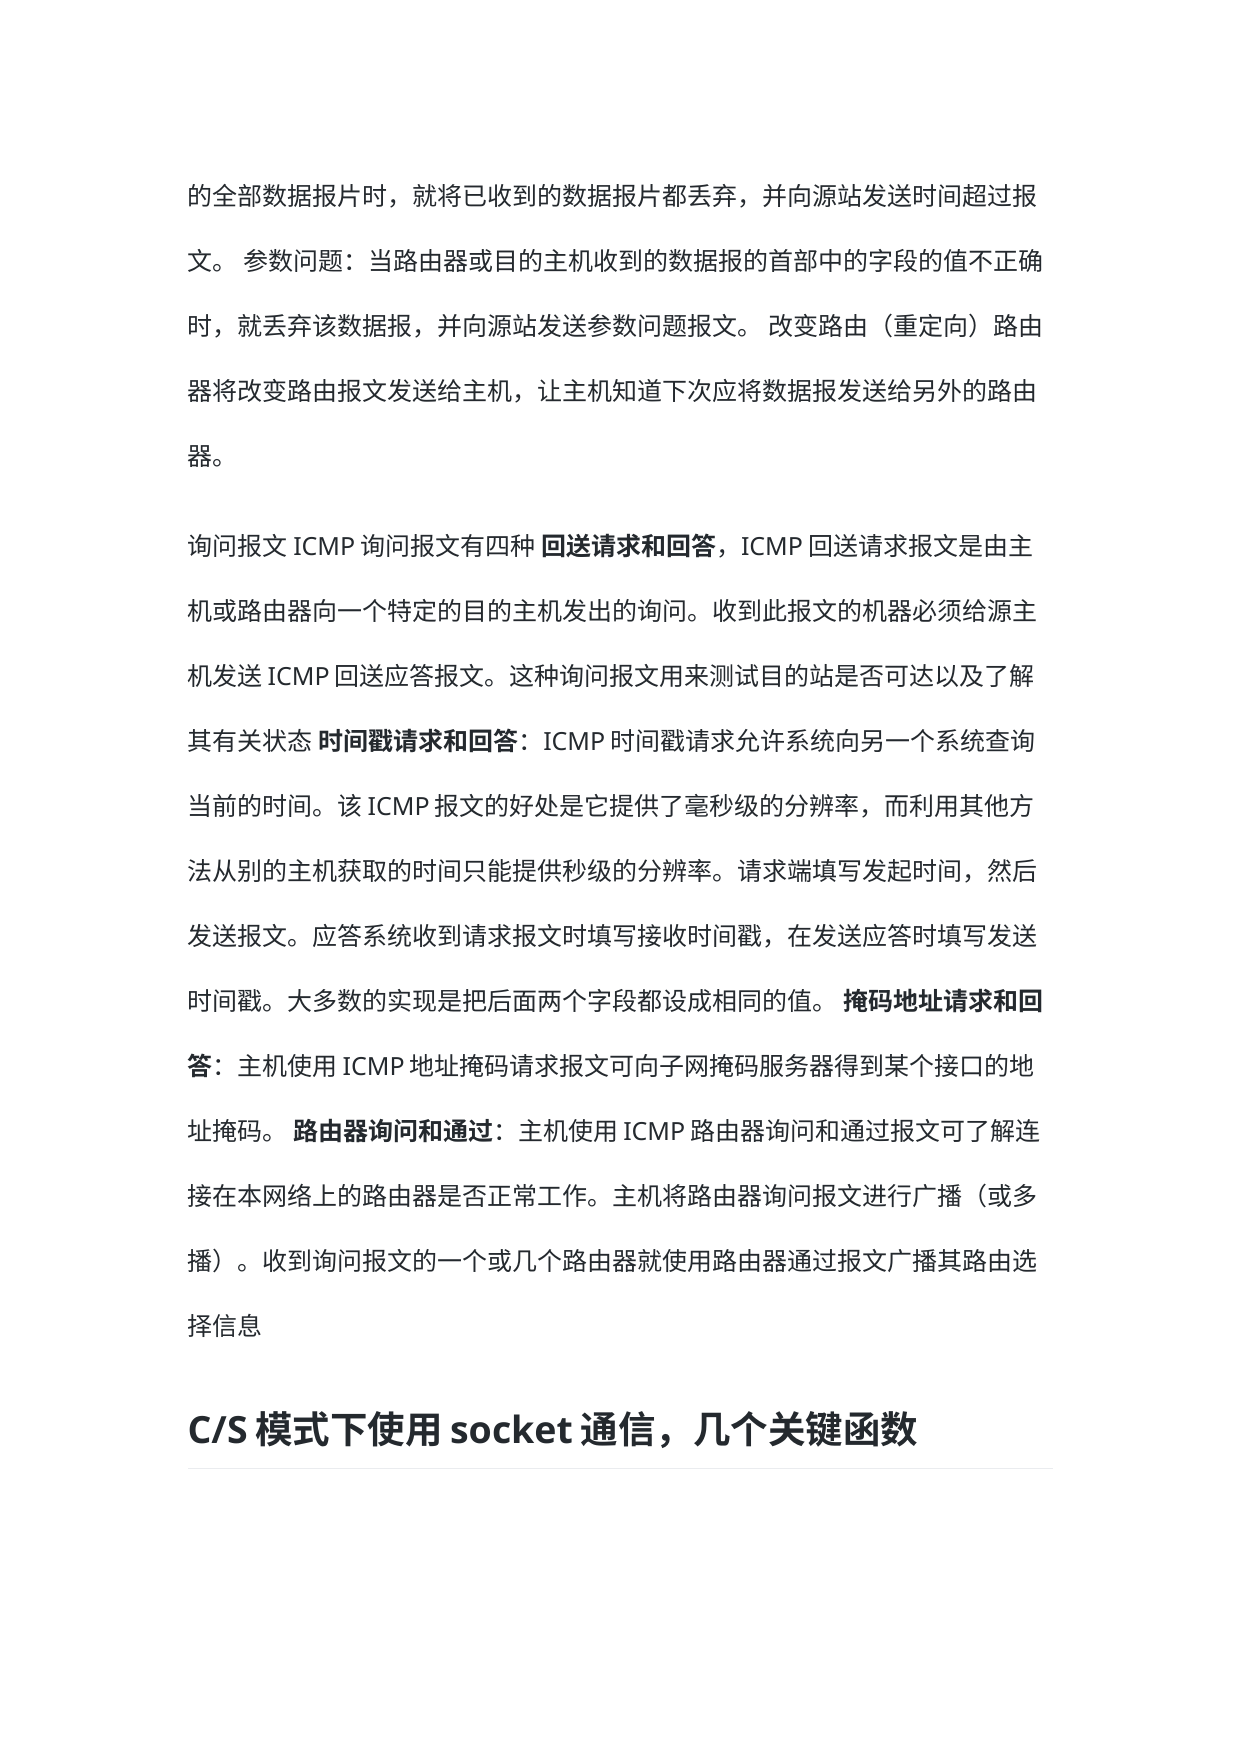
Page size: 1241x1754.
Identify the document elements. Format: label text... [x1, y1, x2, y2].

text 询问报文 ICMP询问报文有四种 回送请求和回答，ICMP回送请求报文是由主机或路由器向一个特定的目的主机发出的询问。收到此报文的机器必须给源主机发送ICMP回送应答报文。这种询问报文用来测试目的站是否可达以及了解其有关状态 时间戳请求和回答：ICMP时间戳请求允许系统向另一个系统查询当前的时间。该ICMP报文的好处是它提供了毫秒级的分辨率，而利用其他方法从别的主机获取的时间只能提供秒级的分辨率。请求端填写发起时间，然后发送报文。应答系统收到请求报文时填写接收时间戳，在发送应答时填写发送时间戳。大多数的实现是把后面两个字段都设成相同的值。 掩码地址请求和回答：主机使用ICMP地址掩码请求报文可向子网掩码服务器得到某个接口的地址掩码。 路由器询问和通过：主机使用ICMP路由器询问和通过报文可了解连接在本网络上的路由器是否正常工作。主机将路由器询问报文进行广播（或多播）。收到询问报文的一个或几个路由器就使用路由器通过报文广播其路由选择信息 [187, 512, 1053, 1357]
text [187, 162, 1053, 487]
text C/S模式下使用socket通信，几个关键函数 [187, 1394, 1053, 1469]
